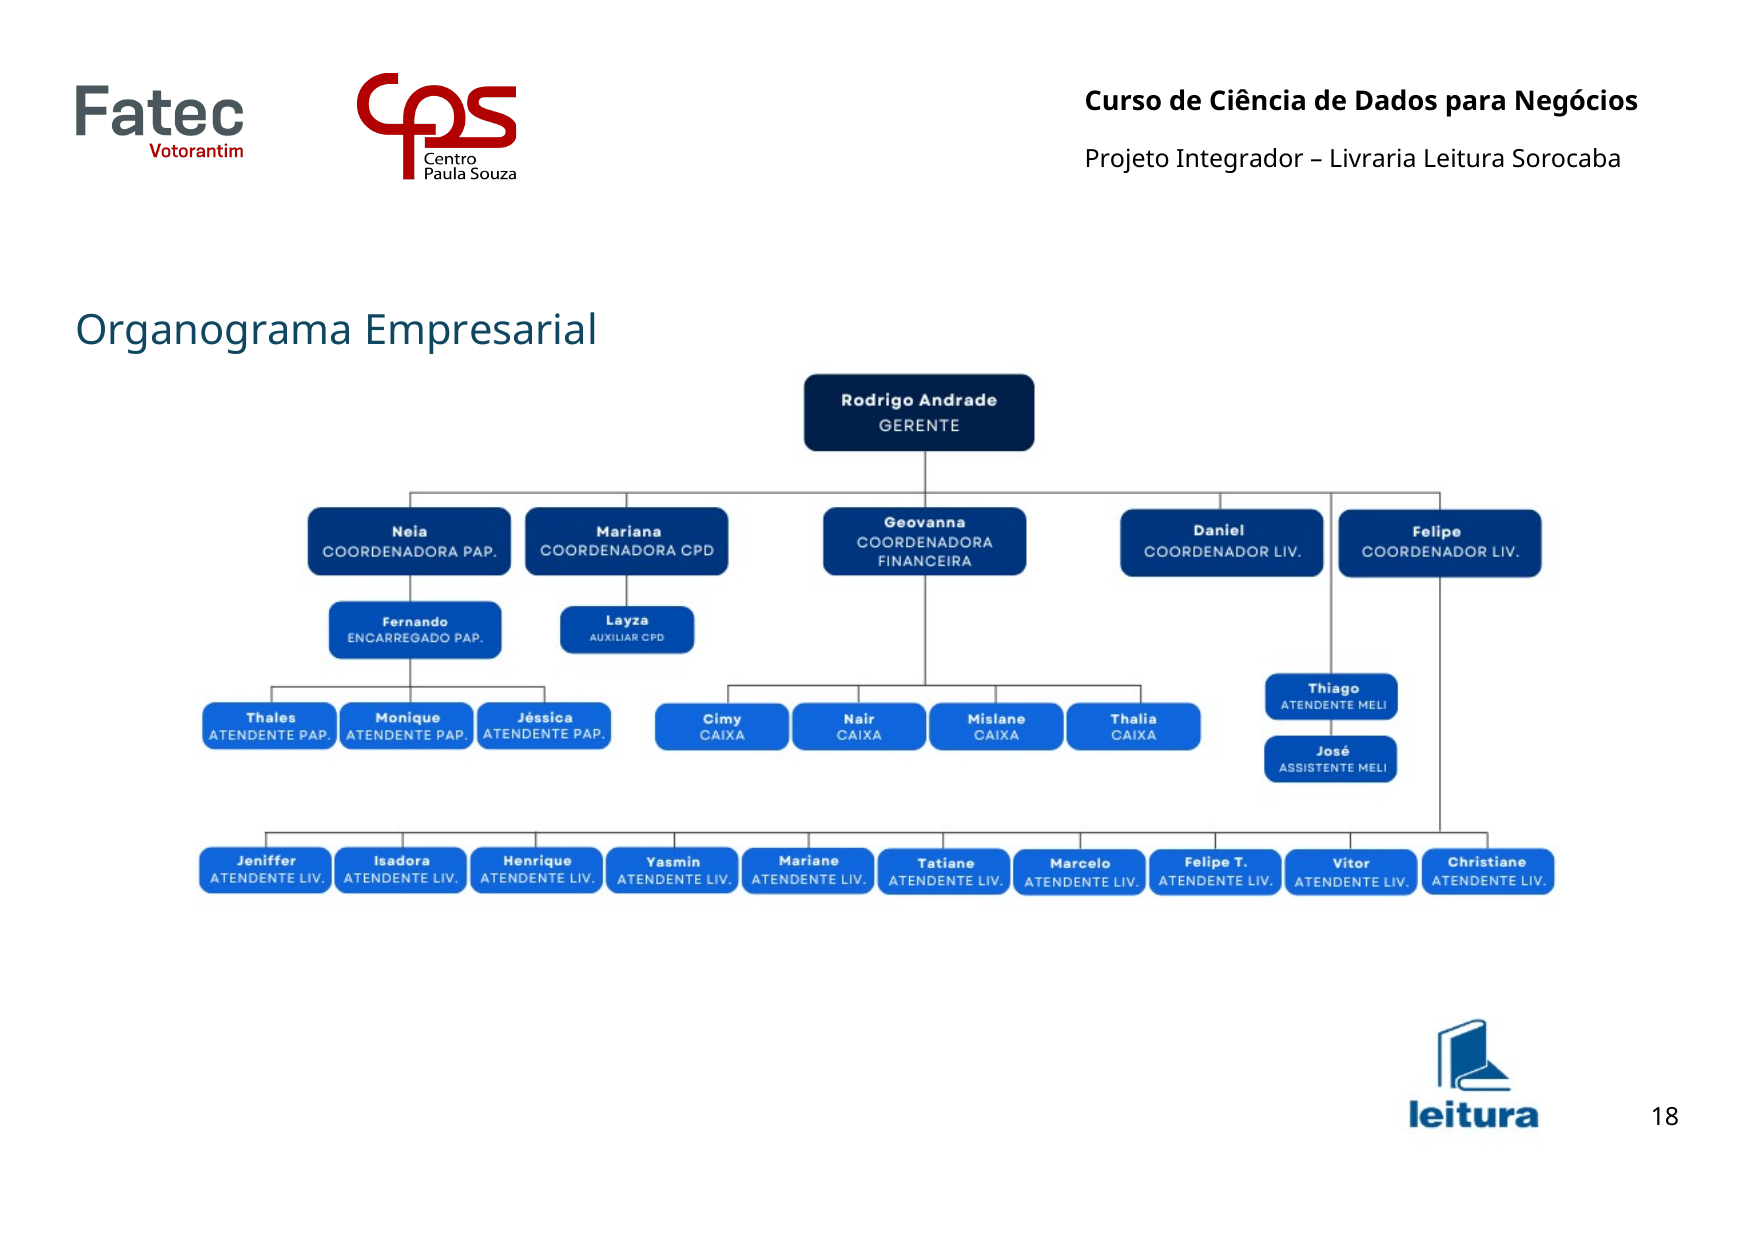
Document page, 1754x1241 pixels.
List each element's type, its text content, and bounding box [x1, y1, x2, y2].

picture [193, 363, 1561, 1166]
subtitle Organograma Empresarial [75, 300, 1679, 357]
picture [75, 73, 517, 190]
